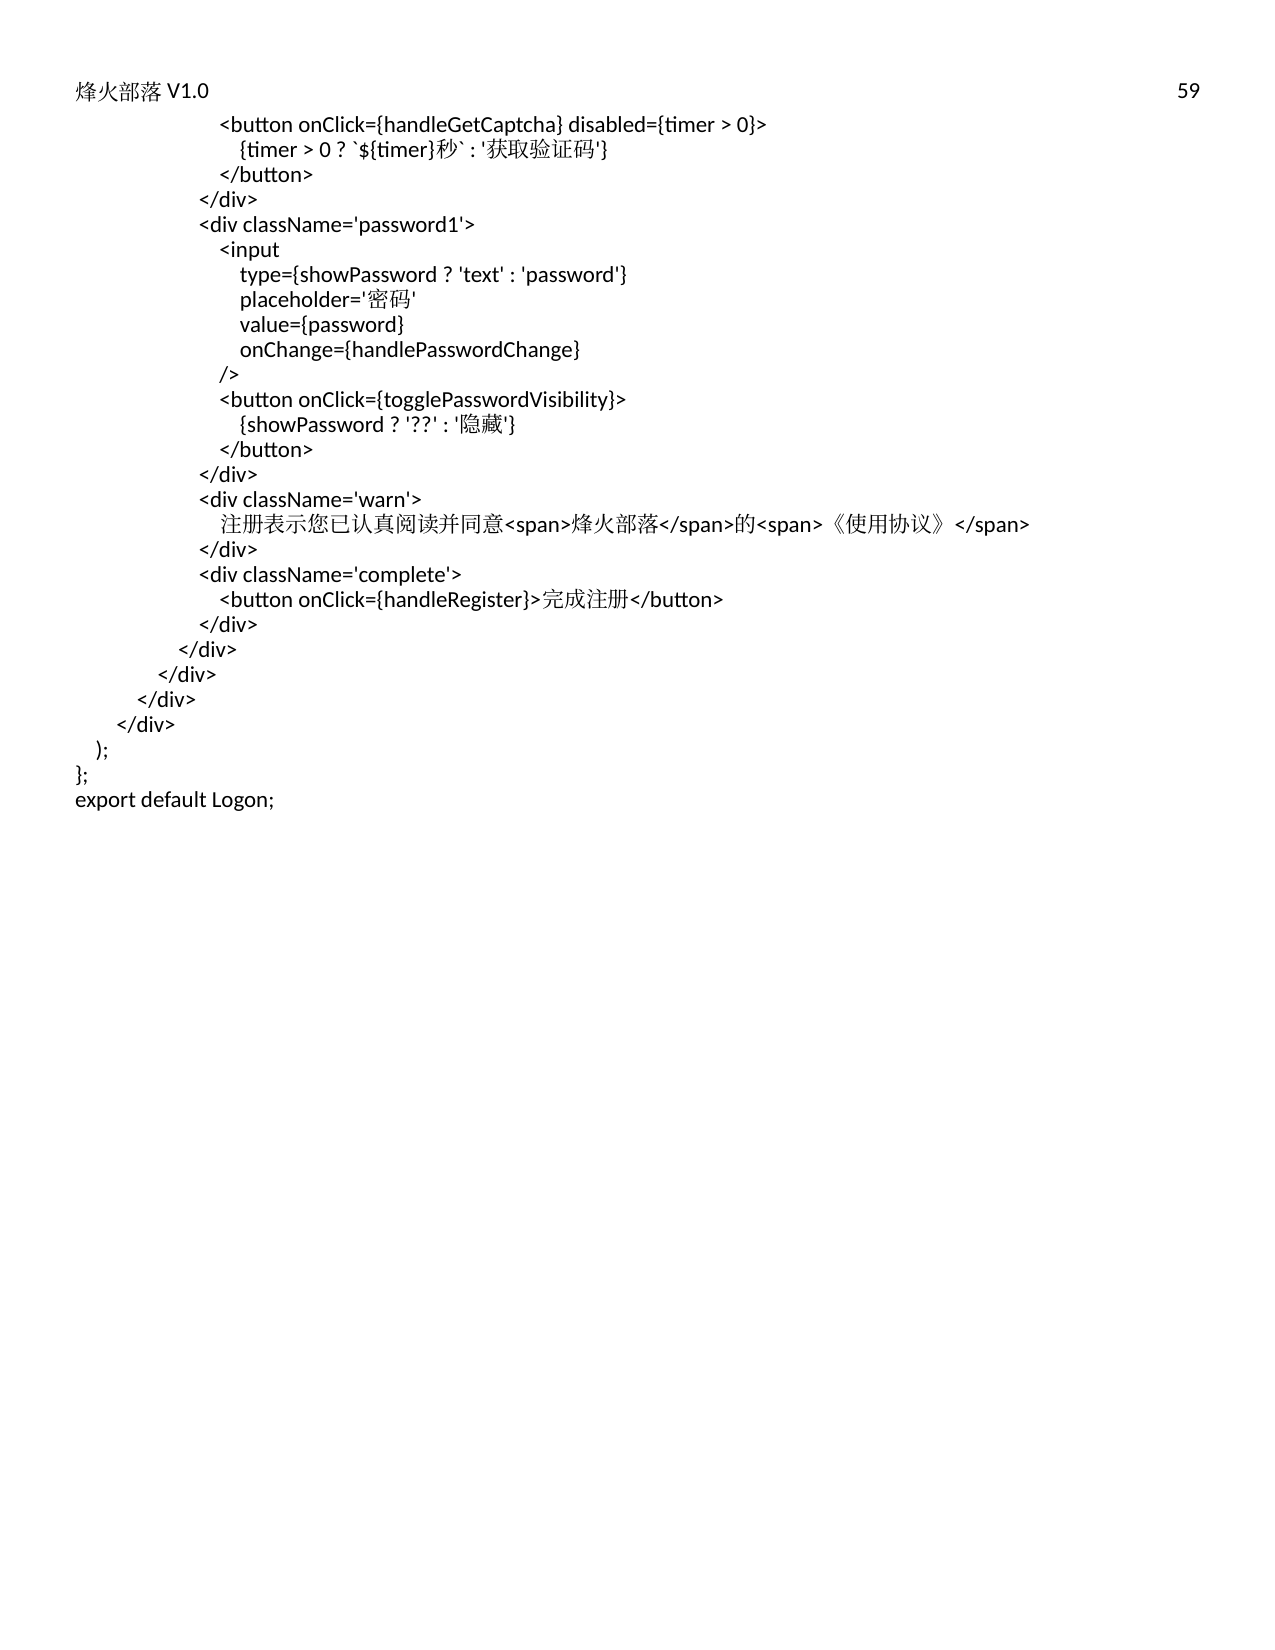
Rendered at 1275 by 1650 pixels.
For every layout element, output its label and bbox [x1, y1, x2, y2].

text [75, 112, 1200, 1187]
